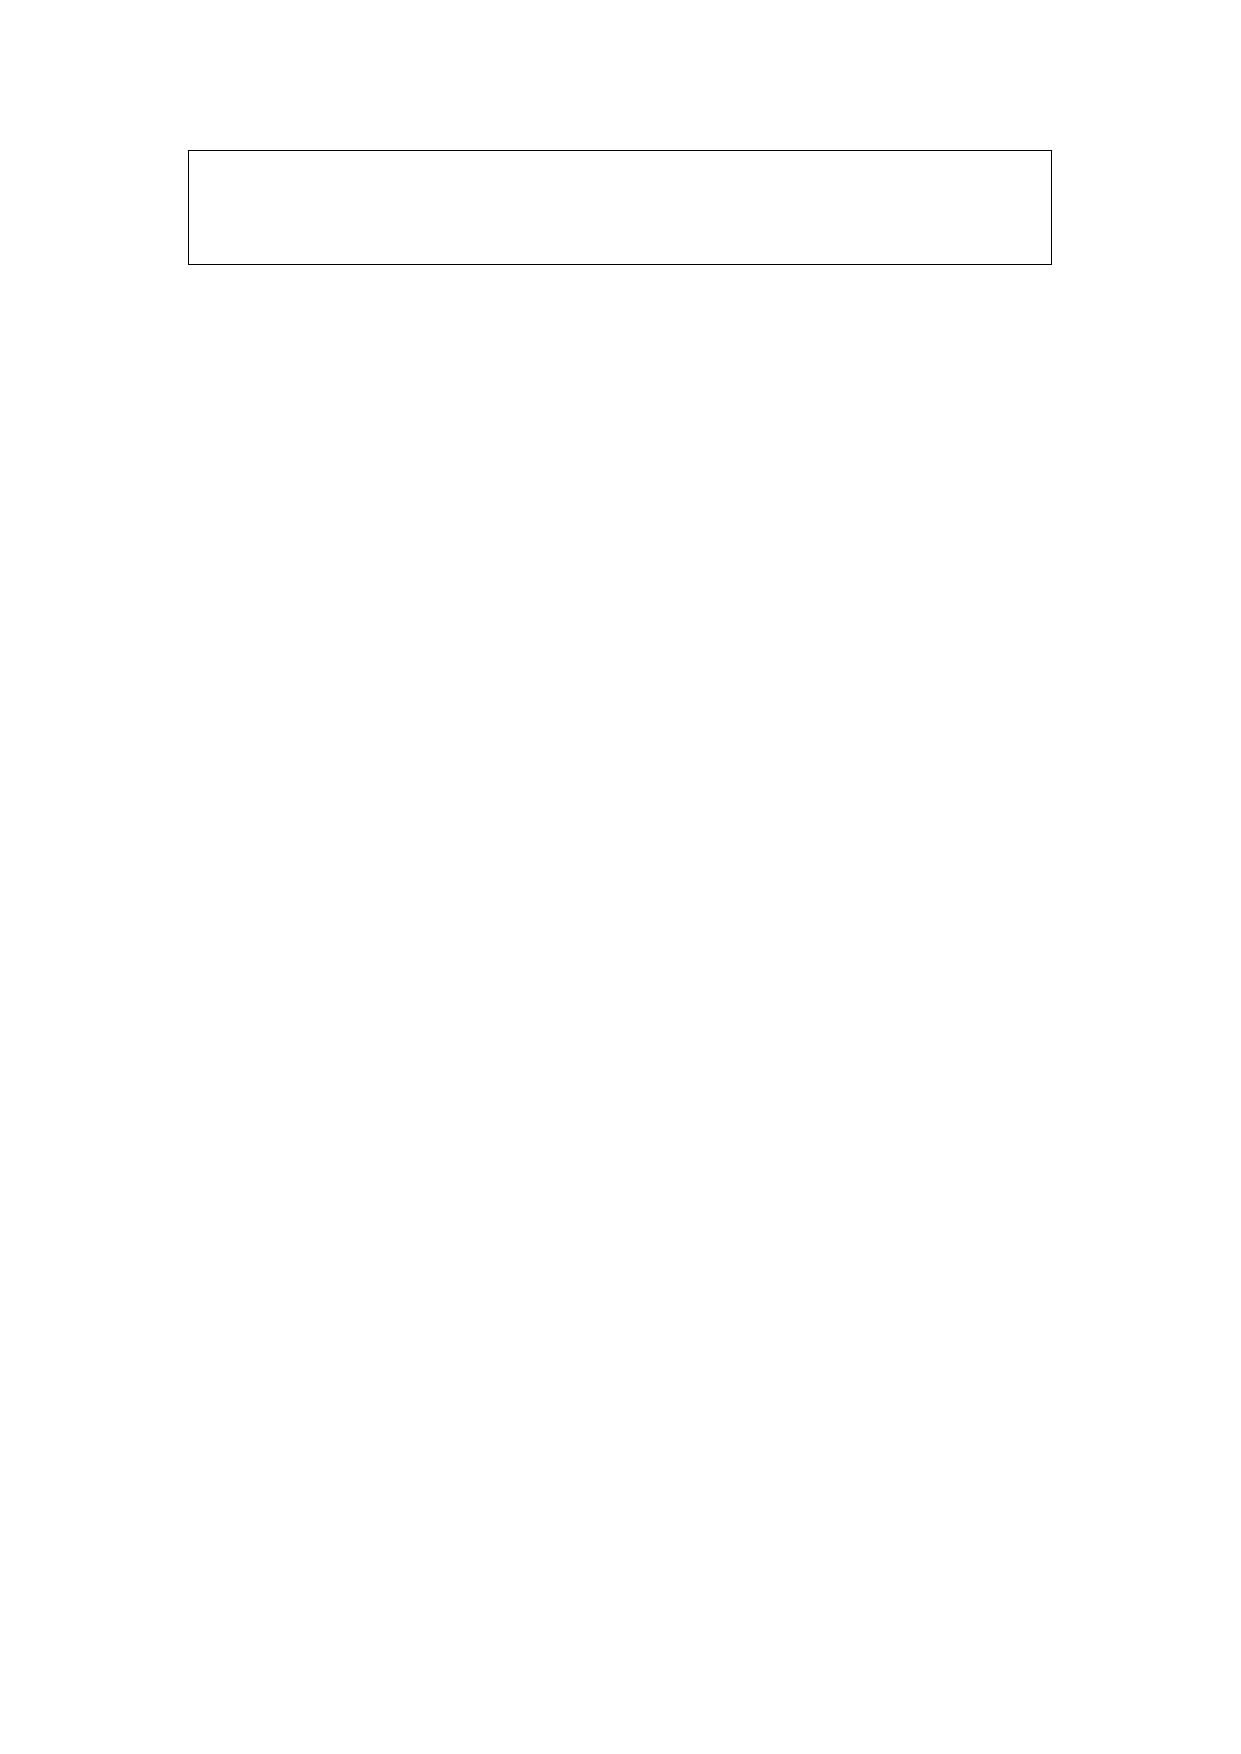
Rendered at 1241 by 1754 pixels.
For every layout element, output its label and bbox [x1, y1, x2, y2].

table_cell [189, 151, 1051, 263]
